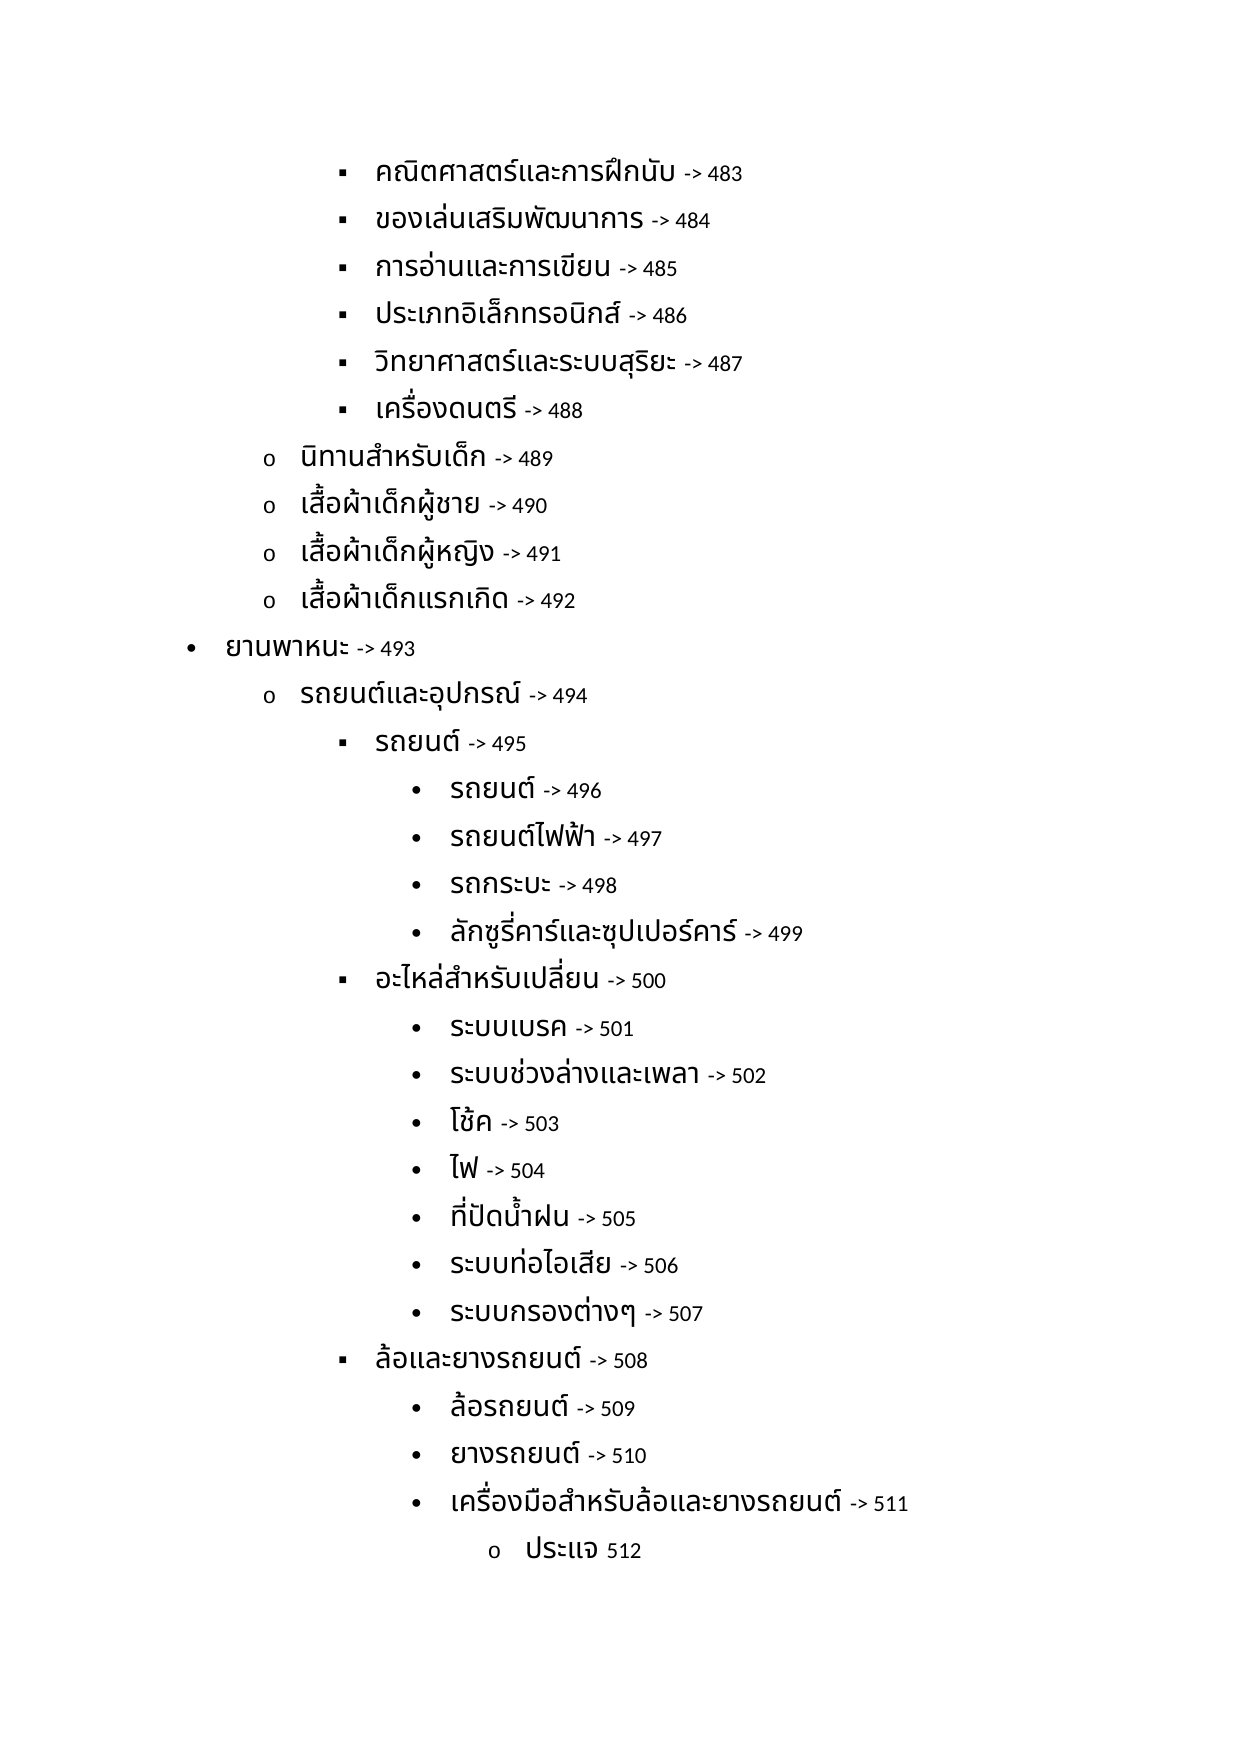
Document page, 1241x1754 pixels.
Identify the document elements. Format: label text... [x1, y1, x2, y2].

list โช้ค -> 503 [412, 1100, 1090, 1144]
list ยางรถยนต์ -> 510 [412, 1432, 1090, 1477]
list ประแจ 512 [487, 1527, 1090, 1572]
list ล้อรถยนต์ -> 509 [412, 1385, 1090, 1429]
list คณิตศาสตร์และการฝึกนับ -> 483 [337, 150, 1090, 194]
list การอ่านและการเขียน -> 485 [337, 245, 1090, 289]
list เสื้อผ้าเด็กผู้หญิง -> 491 [262, 530, 1090, 574]
list รถยนต์ -> 495 [337, 720, 1090, 764]
list ระบบท่อไอเสีย -> 506 [412, 1242, 1090, 1287]
list ที่ปัดน้ำฝน -> 505 [412, 1195, 1090, 1239]
list ระบบกรองต่างๆ -> 507 [412, 1290, 1090, 1334]
list รถยนต์ -> 496 [412, 767, 1090, 812]
list รถยนต์ไฟฟ้า -> 497 [412, 815, 1090, 859]
list รถกระบะ -> 498 [412, 862, 1090, 907]
list ไฟ -> 504 [412, 1147, 1090, 1192]
list นิทานสำหรับเด็ก -> 489 [262, 435, 1090, 479]
list ประเภทอิเล็กทรอนิกส์ -> 486 [337, 292, 1090, 337]
list เครื่องมือสำหรับล้อและยางรถยนต์ -> 511 [412, 1480, 1090, 1524]
list อะไหล่สำหรับเปลี่ยน -> 500 [337, 957, 1090, 1002]
list เสื้อผ้าเด็กผู้ชาย -> 490 [262, 482, 1090, 527]
list รถยนต์และอุปกรณ์ -> 494 [262, 672, 1090, 717]
list ระบบช่วงล่างและเพลา -> 502 [412, 1052, 1090, 1097]
list ล้อและยางรถยนต์ -> 508 [337, 1337, 1090, 1382]
list เสื้อผ้าเด็กแรกเกิด -> 492 [262, 577, 1090, 622]
list เครื่องดนตรี -> 488 [337, 387, 1090, 432]
list ระบบเบรค -> 501 [412, 1005, 1090, 1049]
list วิทยาศาสตร์และระบบสุริยะ -> 487 [337, 340, 1090, 384]
list ยานพาหนะ -> 493 [187, 625, 1090, 669]
list ของเล่นเสริมพัฒนาการ -> 484 [337, 197, 1090, 242]
list ลักซูรี่คาร์และซุปเปอร์คาร์ -> 499 [412, 910, 1090, 954]
